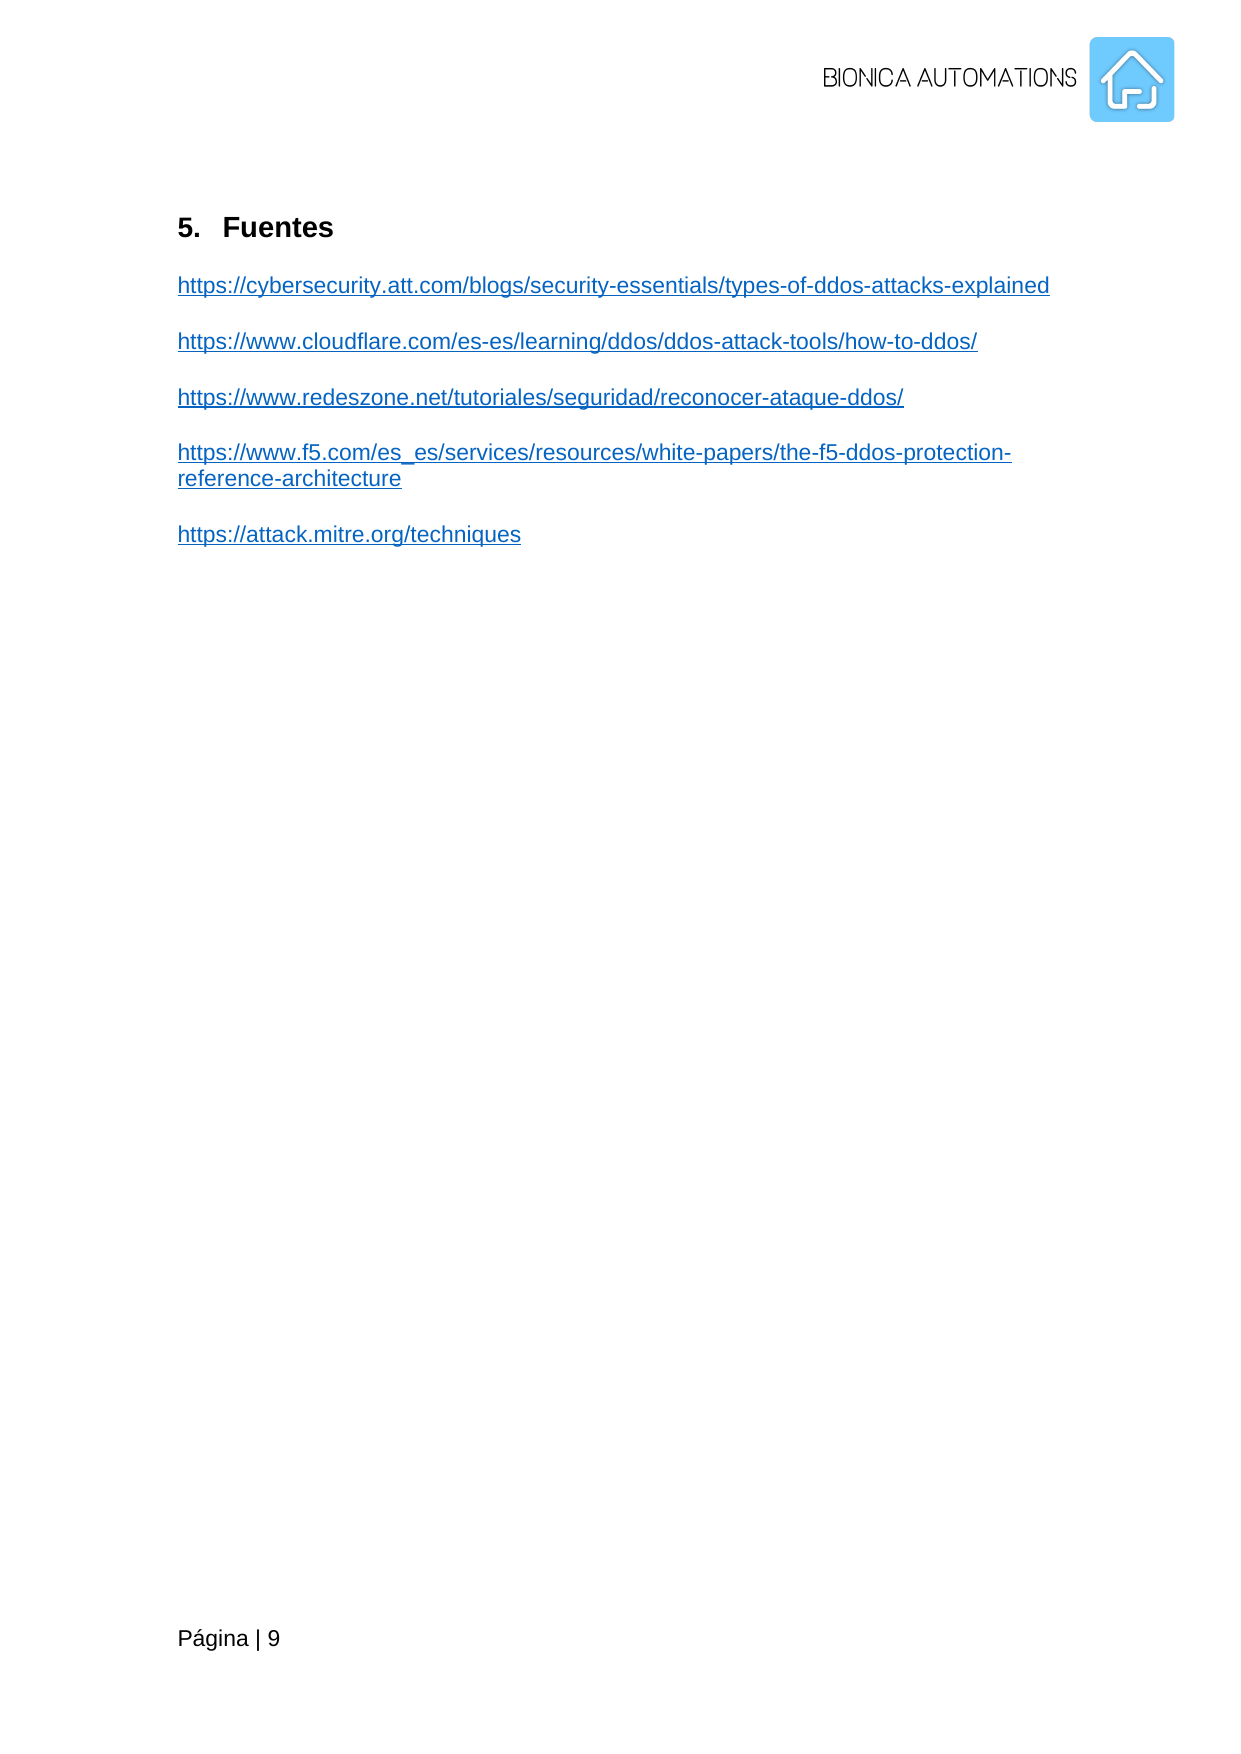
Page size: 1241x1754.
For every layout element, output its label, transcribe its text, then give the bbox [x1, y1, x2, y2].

picture [824, 37, 1175, 122]
text https://www.f5.com/es_es/services/resources/white-papers/the-f5-ddos-protection-reference-architecture [177, 439, 1063, 492]
text https://www.redeszone.net/tutoriales/seguridad/reconocer-ataque-ddos/ [177, 383, 1063, 410]
text https://www.cloudflare.com/es-es/learning/ddos/ddos-attack-tools/how-to-ddos/ [177, 328, 1063, 354]
subtitle Fuentes [177, 210, 1063, 243]
text https://cybersecurity.att.com/blogs/security-essentials/types-of-ddos-attacks-explained [177, 272, 1063, 299]
text https://attack.mitre.org/techniques [177, 521, 1063, 547]
